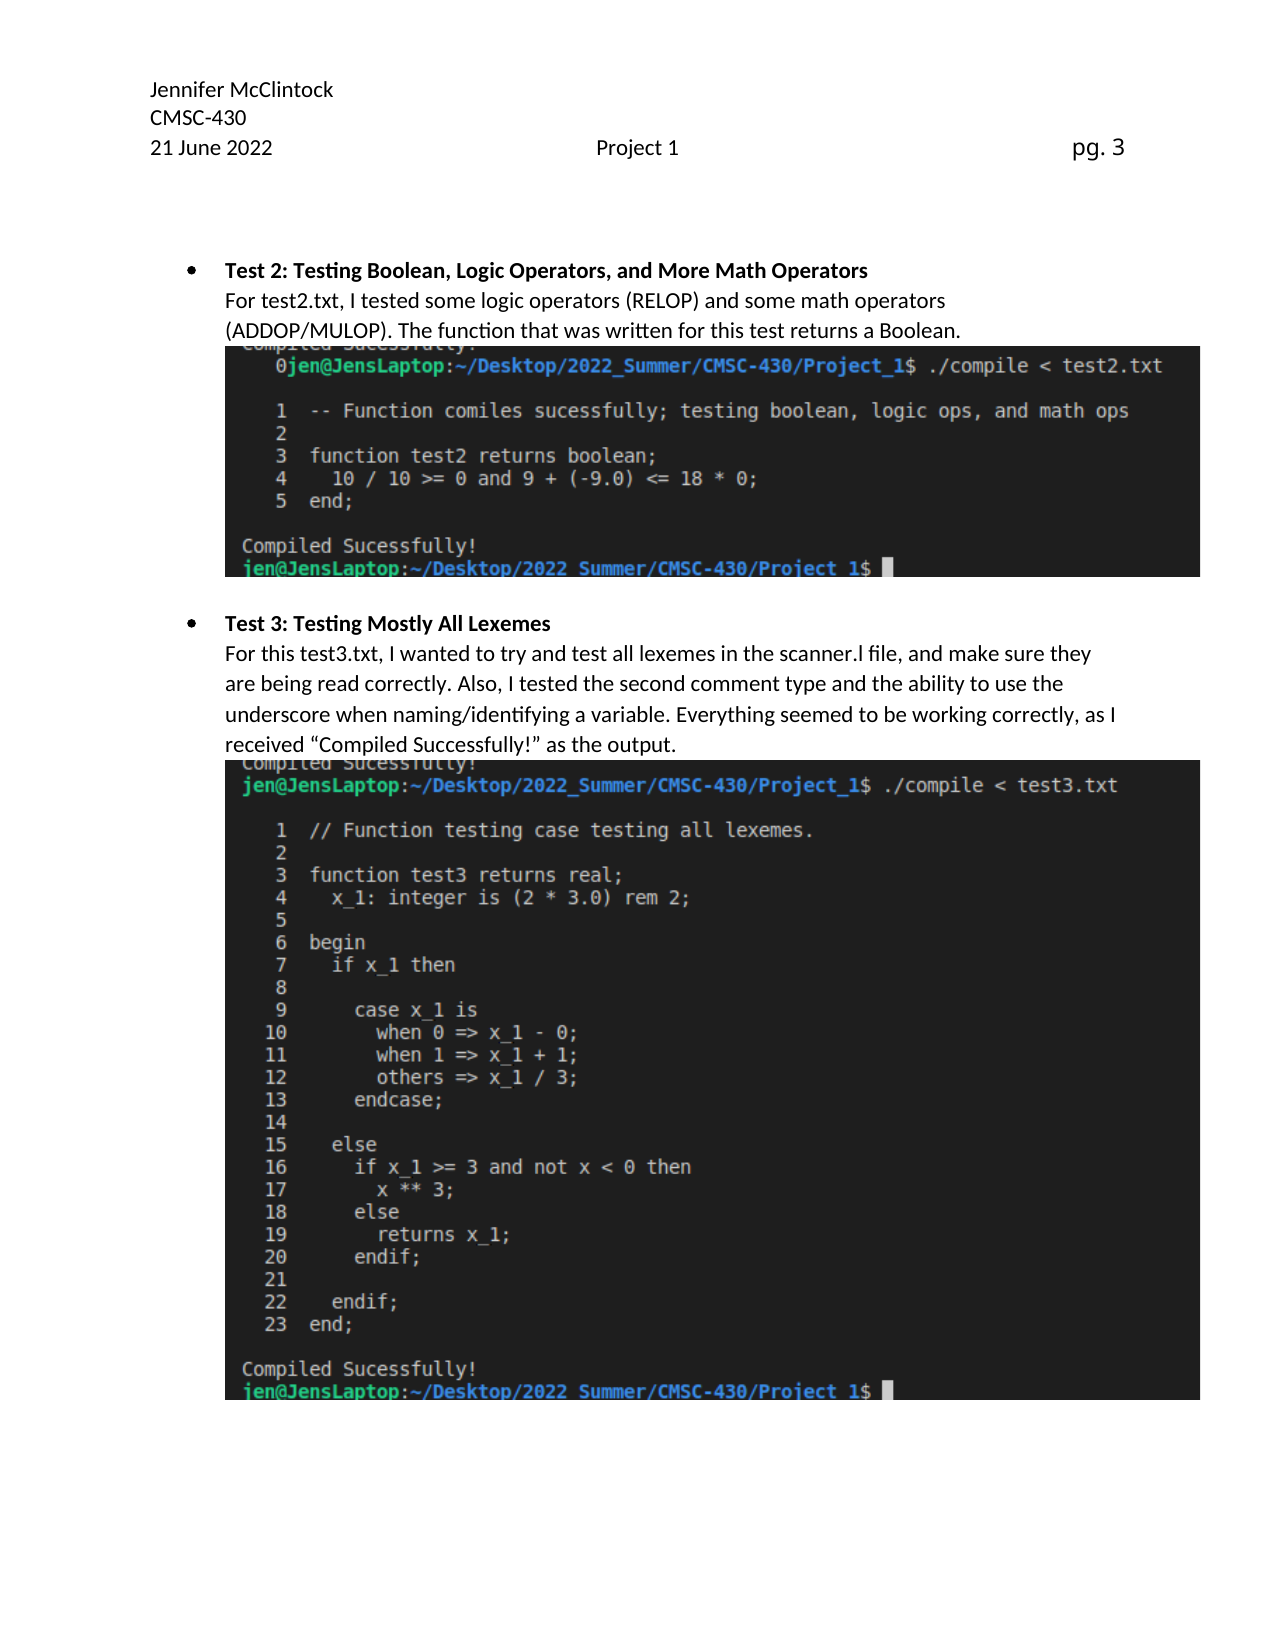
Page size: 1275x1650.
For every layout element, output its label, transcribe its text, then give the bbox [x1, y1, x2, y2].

list (ADDOP/MULOP). The function that was written for this test returns a Boolean. [225, 316, 1125, 344]
picture [225, 760, 1200, 1400]
picture [225, 346, 1200, 577]
list Test 3: Testing Mostly All Lexemes [187, 609, 1125, 637]
list For this test3.txt, I wanted to try and test all lexemes in the scanner.l file, and make sure they are being read correctly. Also, I tested the second comment type and the ability to use the underscore when naming/identifying a variable. Everything seemed to be working correctly, as I received “Compiled Successfully!” as the output. [225, 639, 1125, 758]
list For test2.txt, I tested some logic operators (RELOP) and some math operators [225, 286, 1125, 314]
list Test 2: Testing Boolean, Logic Operators, and More Math Operators [187, 256, 1125, 284]
